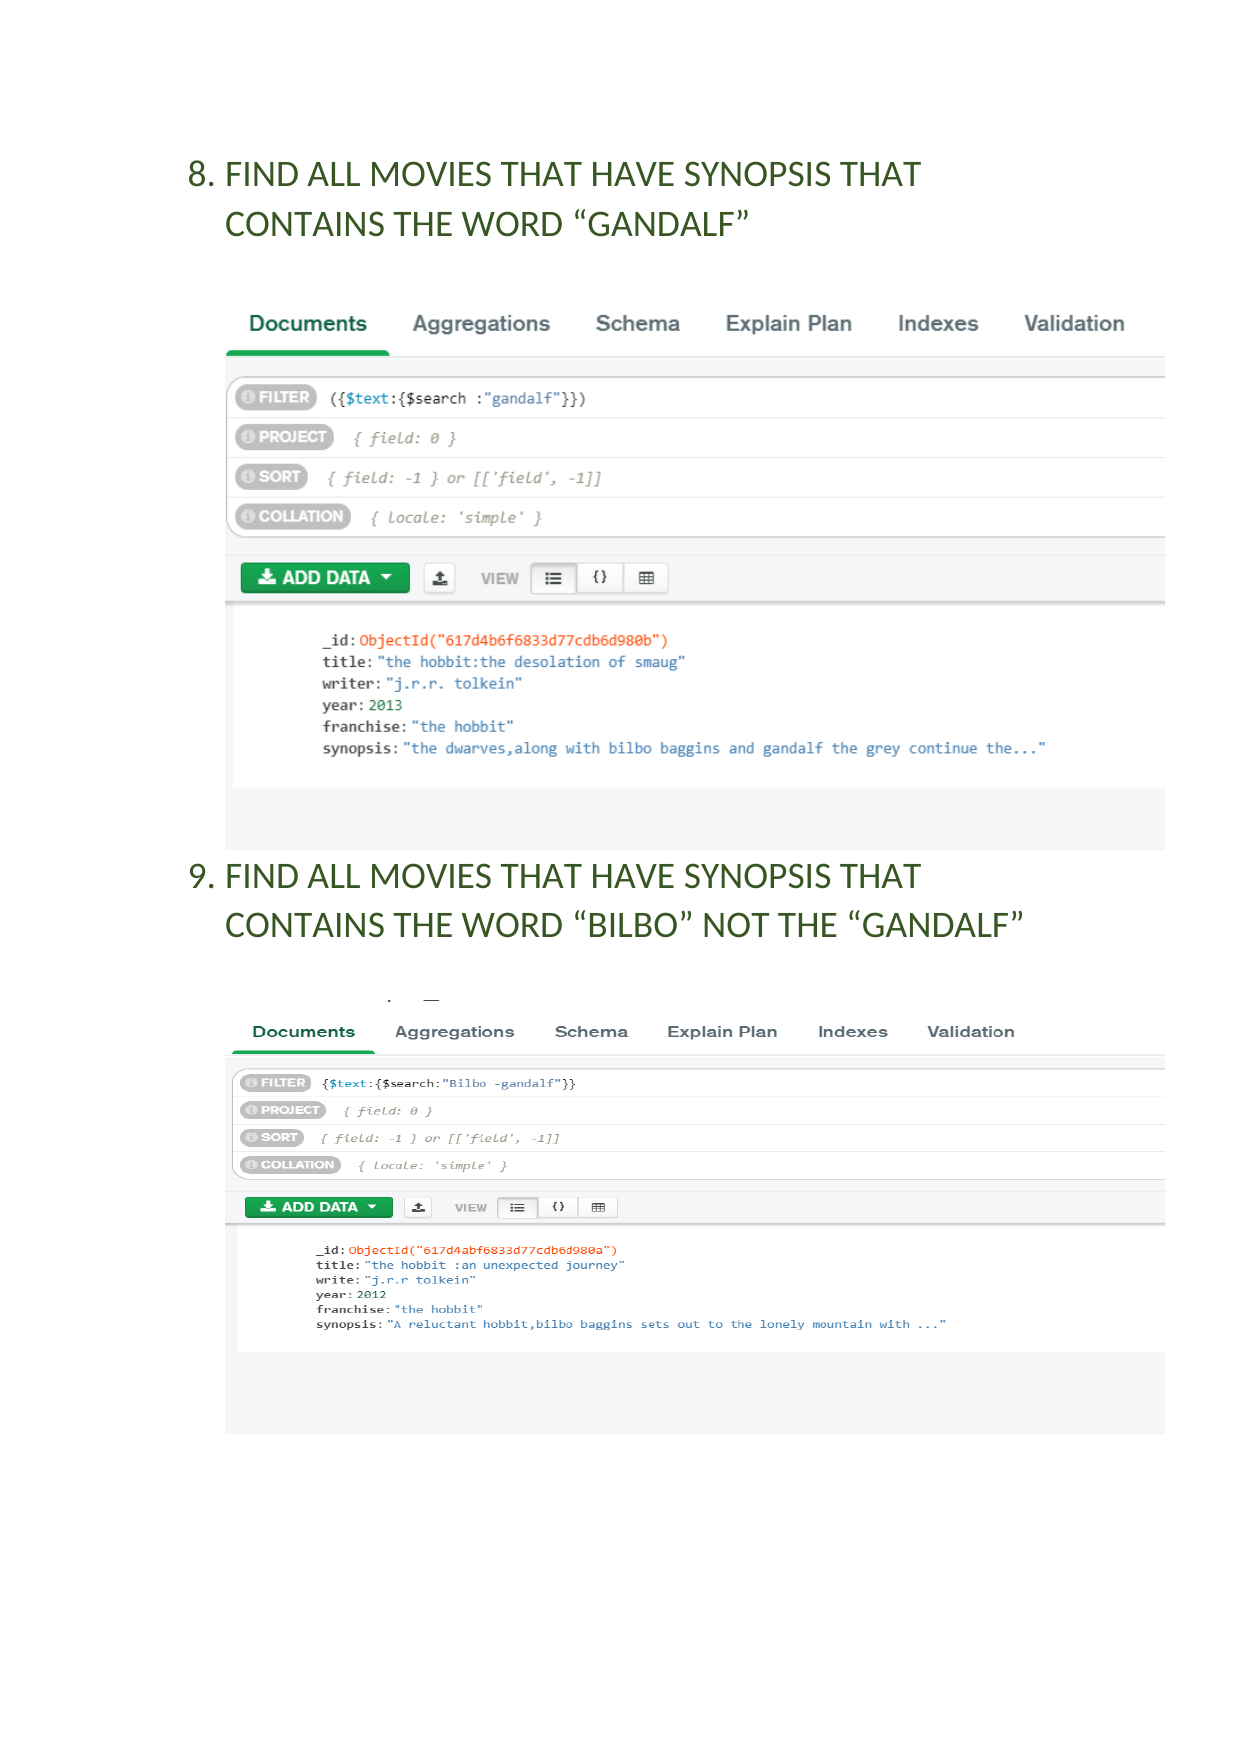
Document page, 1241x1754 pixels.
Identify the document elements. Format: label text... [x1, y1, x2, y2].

picture [225, 298, 1166, 850]
picture [225, 1000, 1166, 1434]
list FIND ALL MOVIES THAT HAVE SYNOPSIS THAT CONTAINS THE WORD “GANDALF” [187, 150, 1090, 245]
list FIND ALL MOVIES THAT HAVE SYNOPSIS THAT CONTAINS THE WORD “BILBO” NOT THE “GANDALF” [187, 852, 1090, 947]
